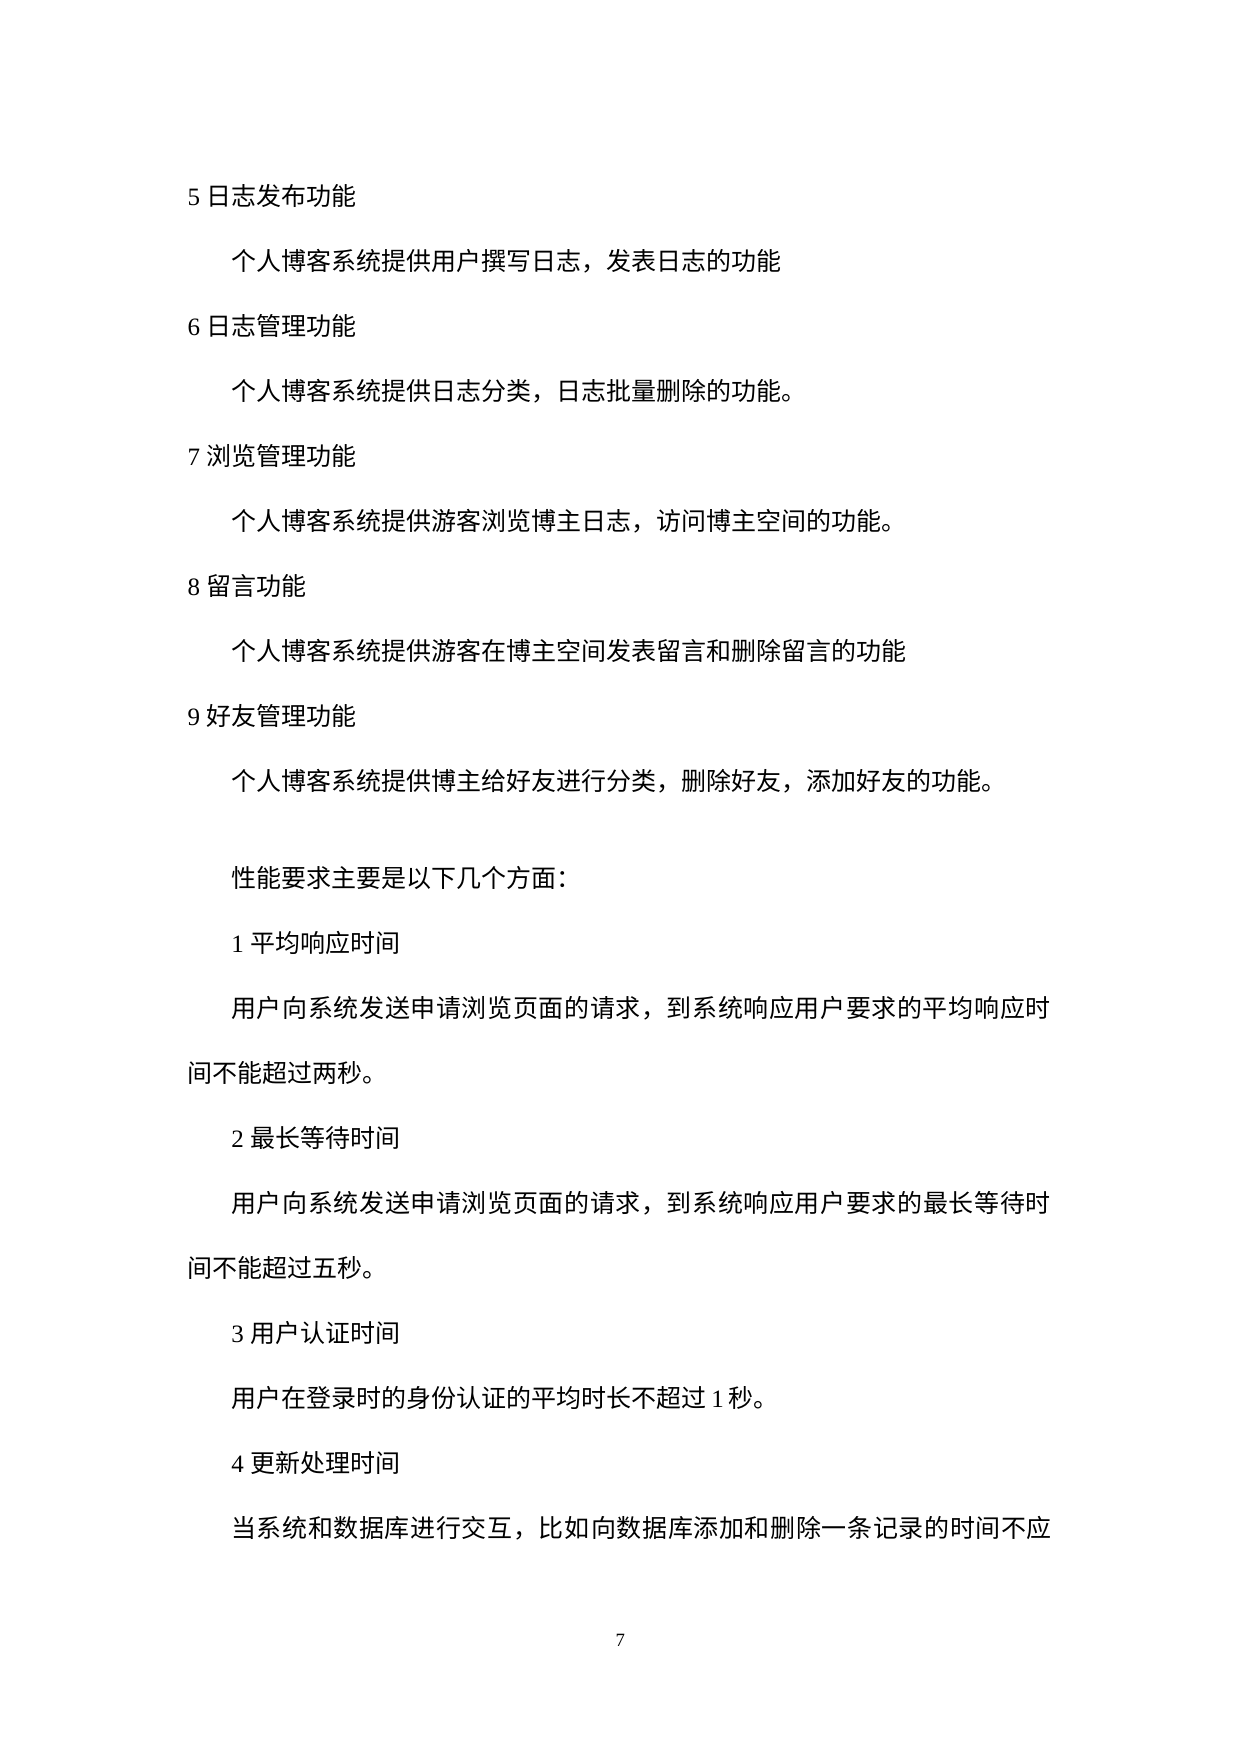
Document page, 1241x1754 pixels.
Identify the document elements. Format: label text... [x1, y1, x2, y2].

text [187, 1494, 1053, 1559]
text 个人博客系统提供日志分类，日志批量删除的功能。 [187, 357, 1053, 422]
text 3 用户认证时间 [187, 1299, 1053, 1364]
text 7 浏览管理功能 [187, 422, 1053, 487]
text 5 日志发布功能 [187, 162, 1053, 227]
text 6 日志管理功能 [187, 292, 1053, 357]
text 个人博客系统提供游客浏览博主日志，访问博主空间的功能。 [187, 487, 1053, 552]
text 个人博客系统提供用户撰写日志，发表日志的功能 [187, 227, 1053, 292]
text 1 平均响应时间 [187, 909, 1053, 974]
text 8 留言功能 [187, 552, 1053, 617]
text 个人博客系统提供游客在博主空间发表留言和删除留言的功能 [187, 617, 1053, 682]
text 性能要求主要是以下几个方面： [187, 844, 1053, 909]
text 用户向系统发送申请浏览页面的请求，到系统响应用户要求的平均响应时间不能超过两秒。 [187, 974, 1053, 1104]
text 个人博客系统提供博主给好友进行分类，删除好友，添加好友的功能。 [187, 747, 1053, 812]
text 用户向系统发送申请浏览页面的请求，到系统响应用户要求的最长等待时间不能超过五秒。 [187, 1169, 1053, 1299]
text 2 最长等待时间 [187, 1104, 1053, 1169]
text 4 更新处理时间 [187, 1429, 1053, 1494]
text 用户在登录时的身份认证的平均时长不超过1秒。 [187, 1364, 1053, 1429]
text 9 好友管理功能 [187, 682, 1053, 747]
